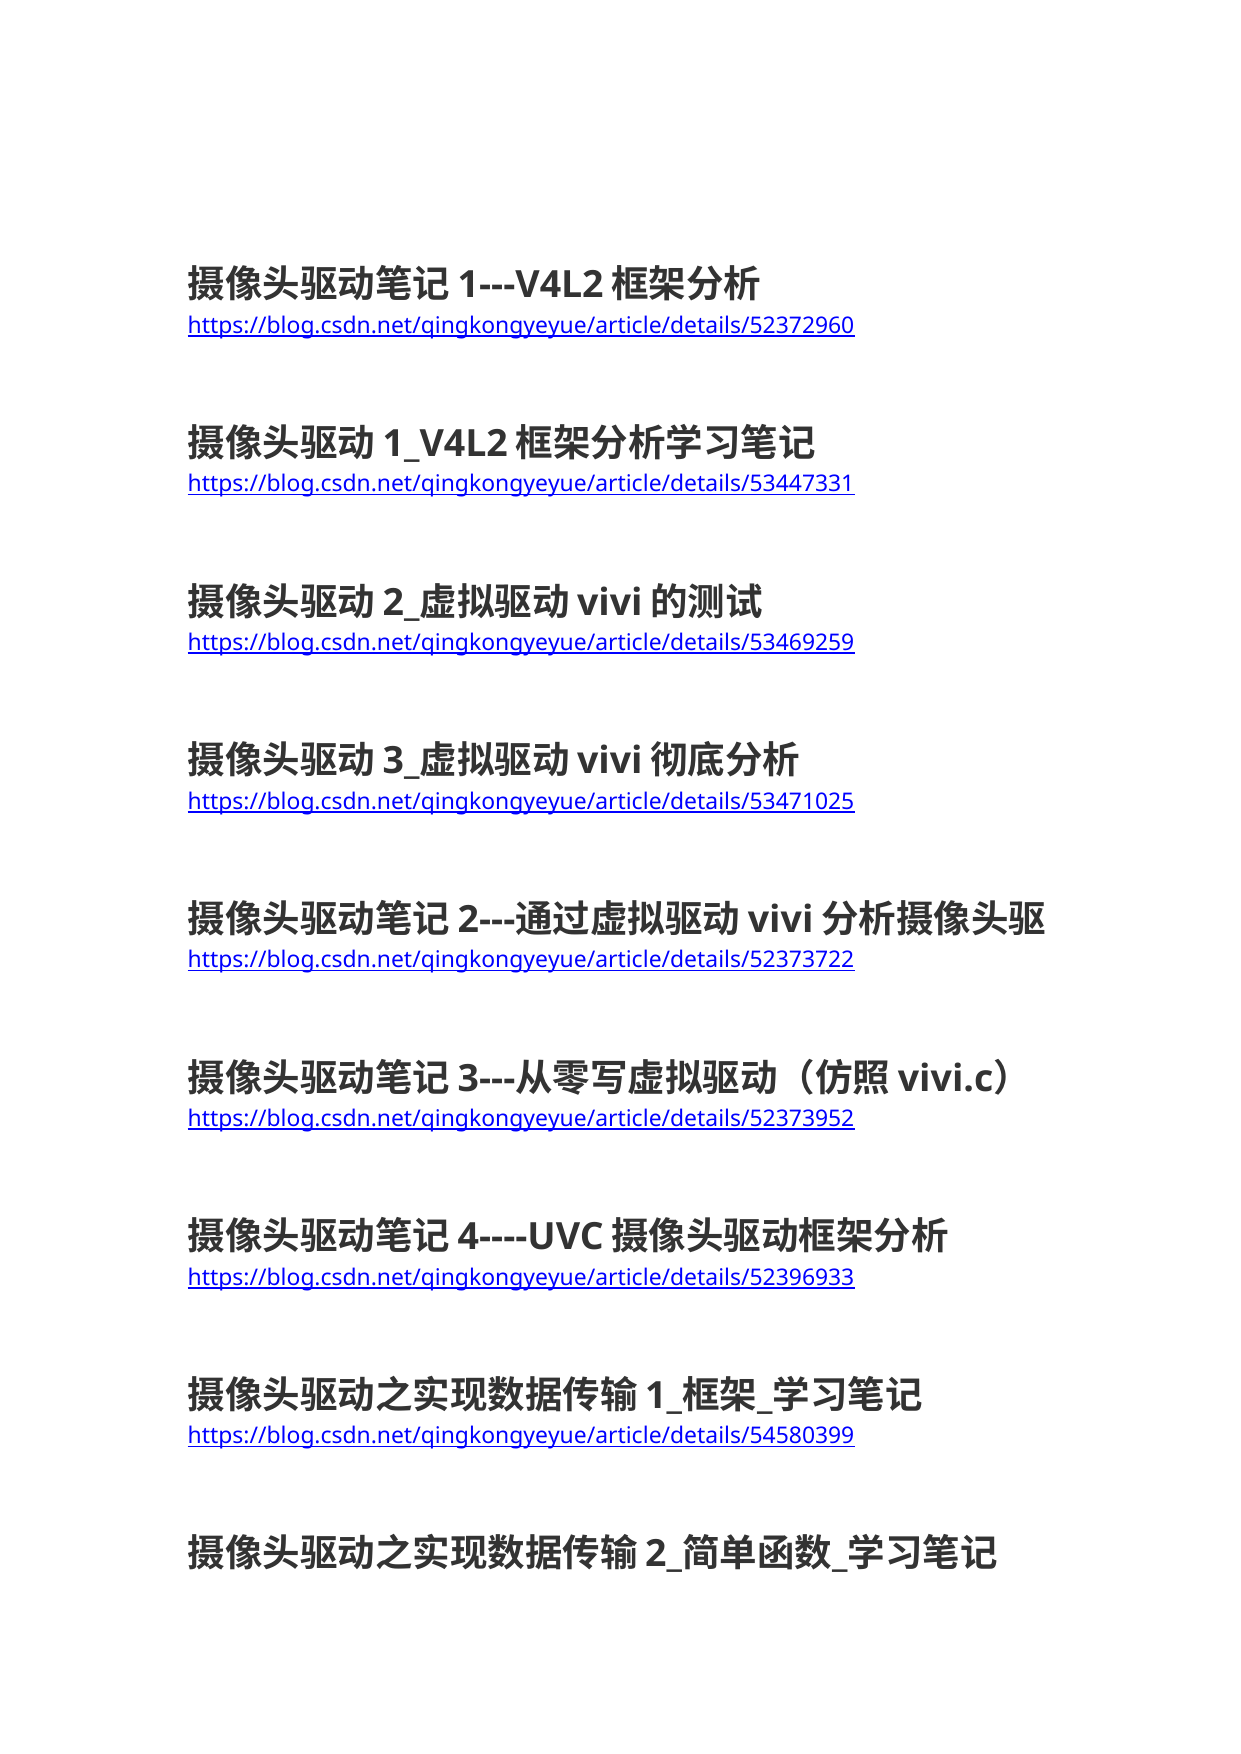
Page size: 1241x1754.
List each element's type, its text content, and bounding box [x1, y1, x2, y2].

subtitle 摄像头驱动1_V4L2框架分析学习笔记 [187, 413, 1053, 467]
subtitle 摄像头驱动笔记3---从零写虚拟驱动（仿照vivi.c） [187, 1047, 1053, 1102]
subtitle 摄像头驱动之实现数据传输1_框架_学习笔记 [187, 1365, 1053, 1419]
subtitle 摄像头驱动之实现数据传输2_简单函数_学习笔记 [187, 1523, 1053, 1578]
text https://blog.csdn.net/qingkongyeyue/article/details/52373722 [187, 943, 1053, 974]
subtitle 摄像头驱动笔记1---V4L2框架分析 [187, 254, 1053, 309]
text https://blog.csdn.net/qingkongyeyue/article/details/53471025 [187, 784, 1053, 816]
text https://blog.csdn.net/qingkongyeyue/article/details/52396933 [187, 1261, 1053, 1292]
text https://blog.csdn.net/qingkongyeyue/article/details/52373952 [187, 1102, 1053, 1133]
subtitle 摄像头驱动笔记2---通过虚拟驱动vivi分析摄像头驱 [187, 889, 1053, 943]
subtitle 摄像头驱动3_虚拟驱动vivi彻底分析 [187, 730, 1053, 784]
text https://blog.csdn.net/qingkongyeyue/article/details/52372960 [187, 309, 1053, 340]
subtitle 摄像头驱动笔记4----UVC摄像头驱动框架分析 [187, 1206, 1053, 1261]
subtitle 摄像头驱动2_虚拟驱动vivi的测试 [187, 571, 1053, 626]
text https://blog.csdn.net/qingkongyeyue/article/details/53469259 [187, 626, 1053, 657]
text https://blog.csdn.net/qingkongyeyue/article/details/53447331 [187, 467, 1053, 498]
text https://blog.csdn.net/qingkongyeyue/article/details/54580399 [187, 1419, 1053, 1450]
